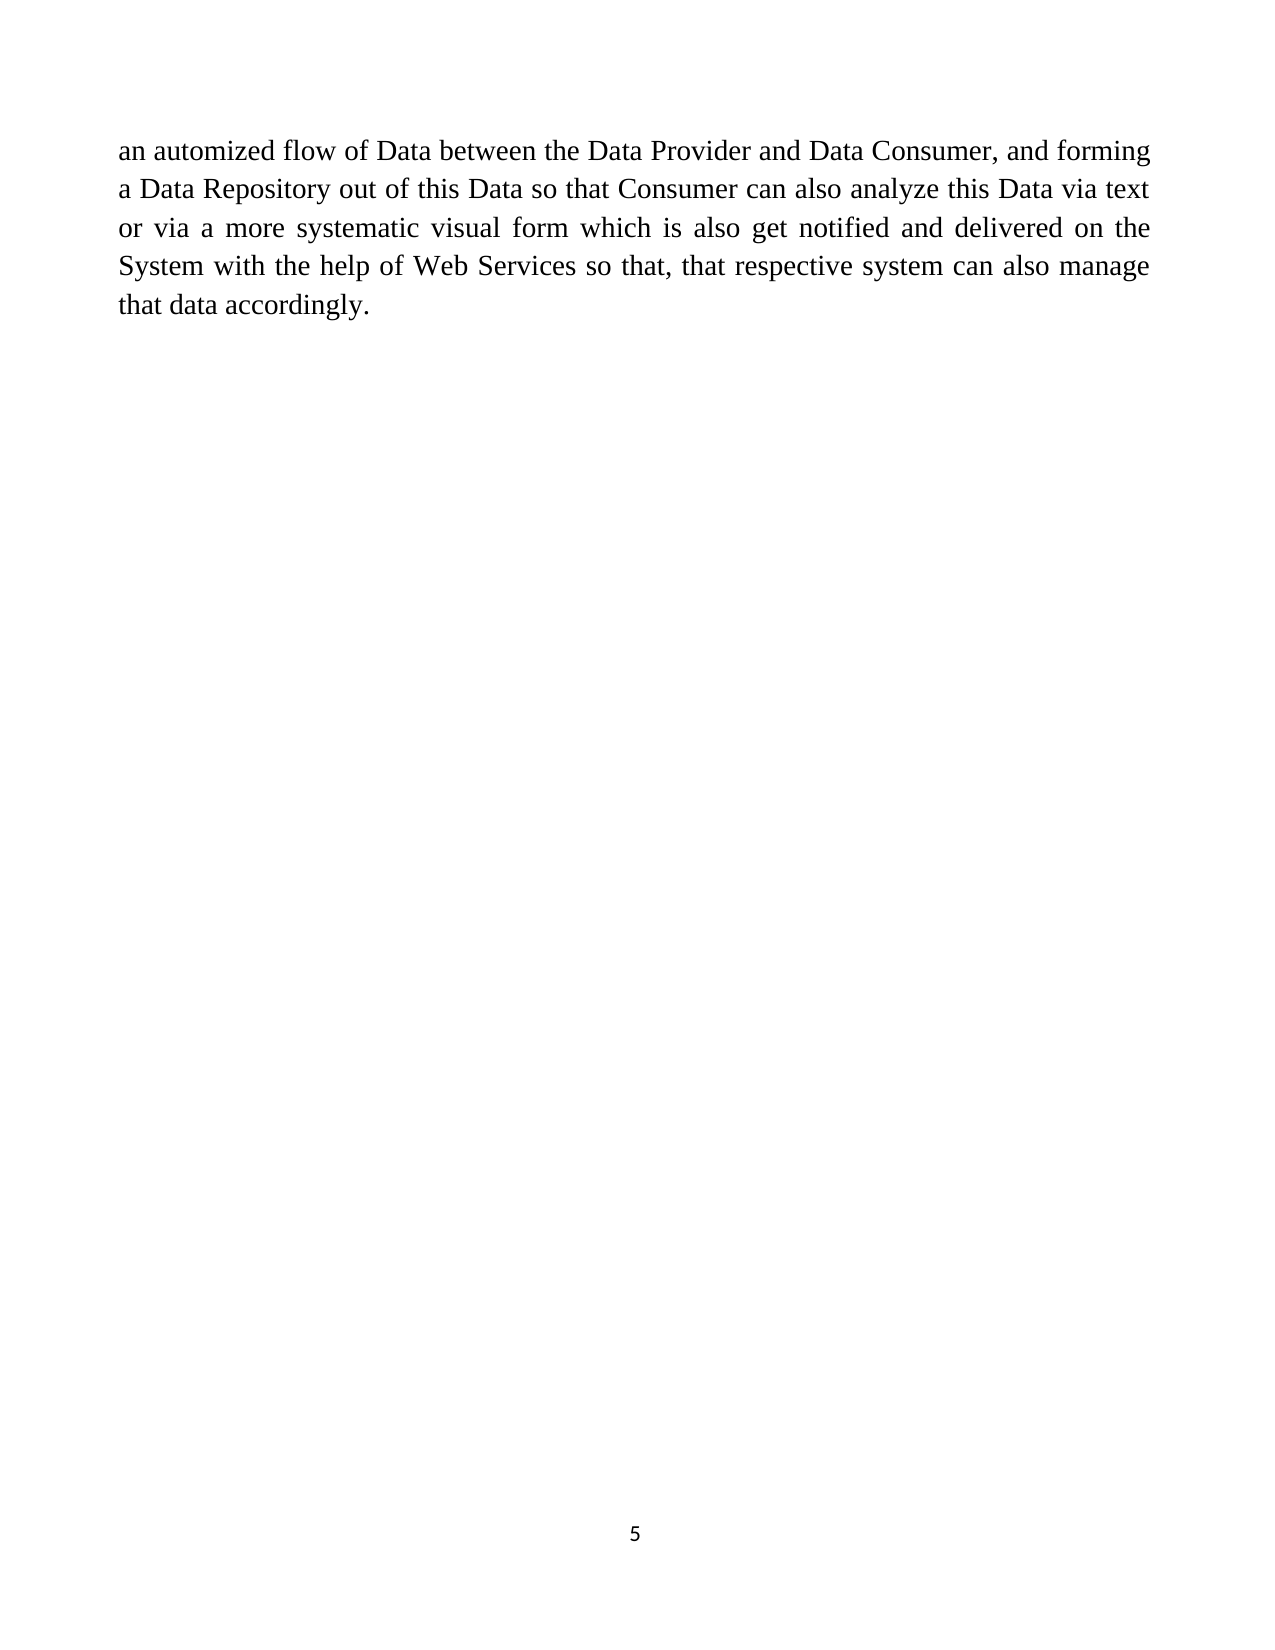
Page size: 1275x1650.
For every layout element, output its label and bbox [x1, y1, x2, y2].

text [118, 133, 1152, 321]
